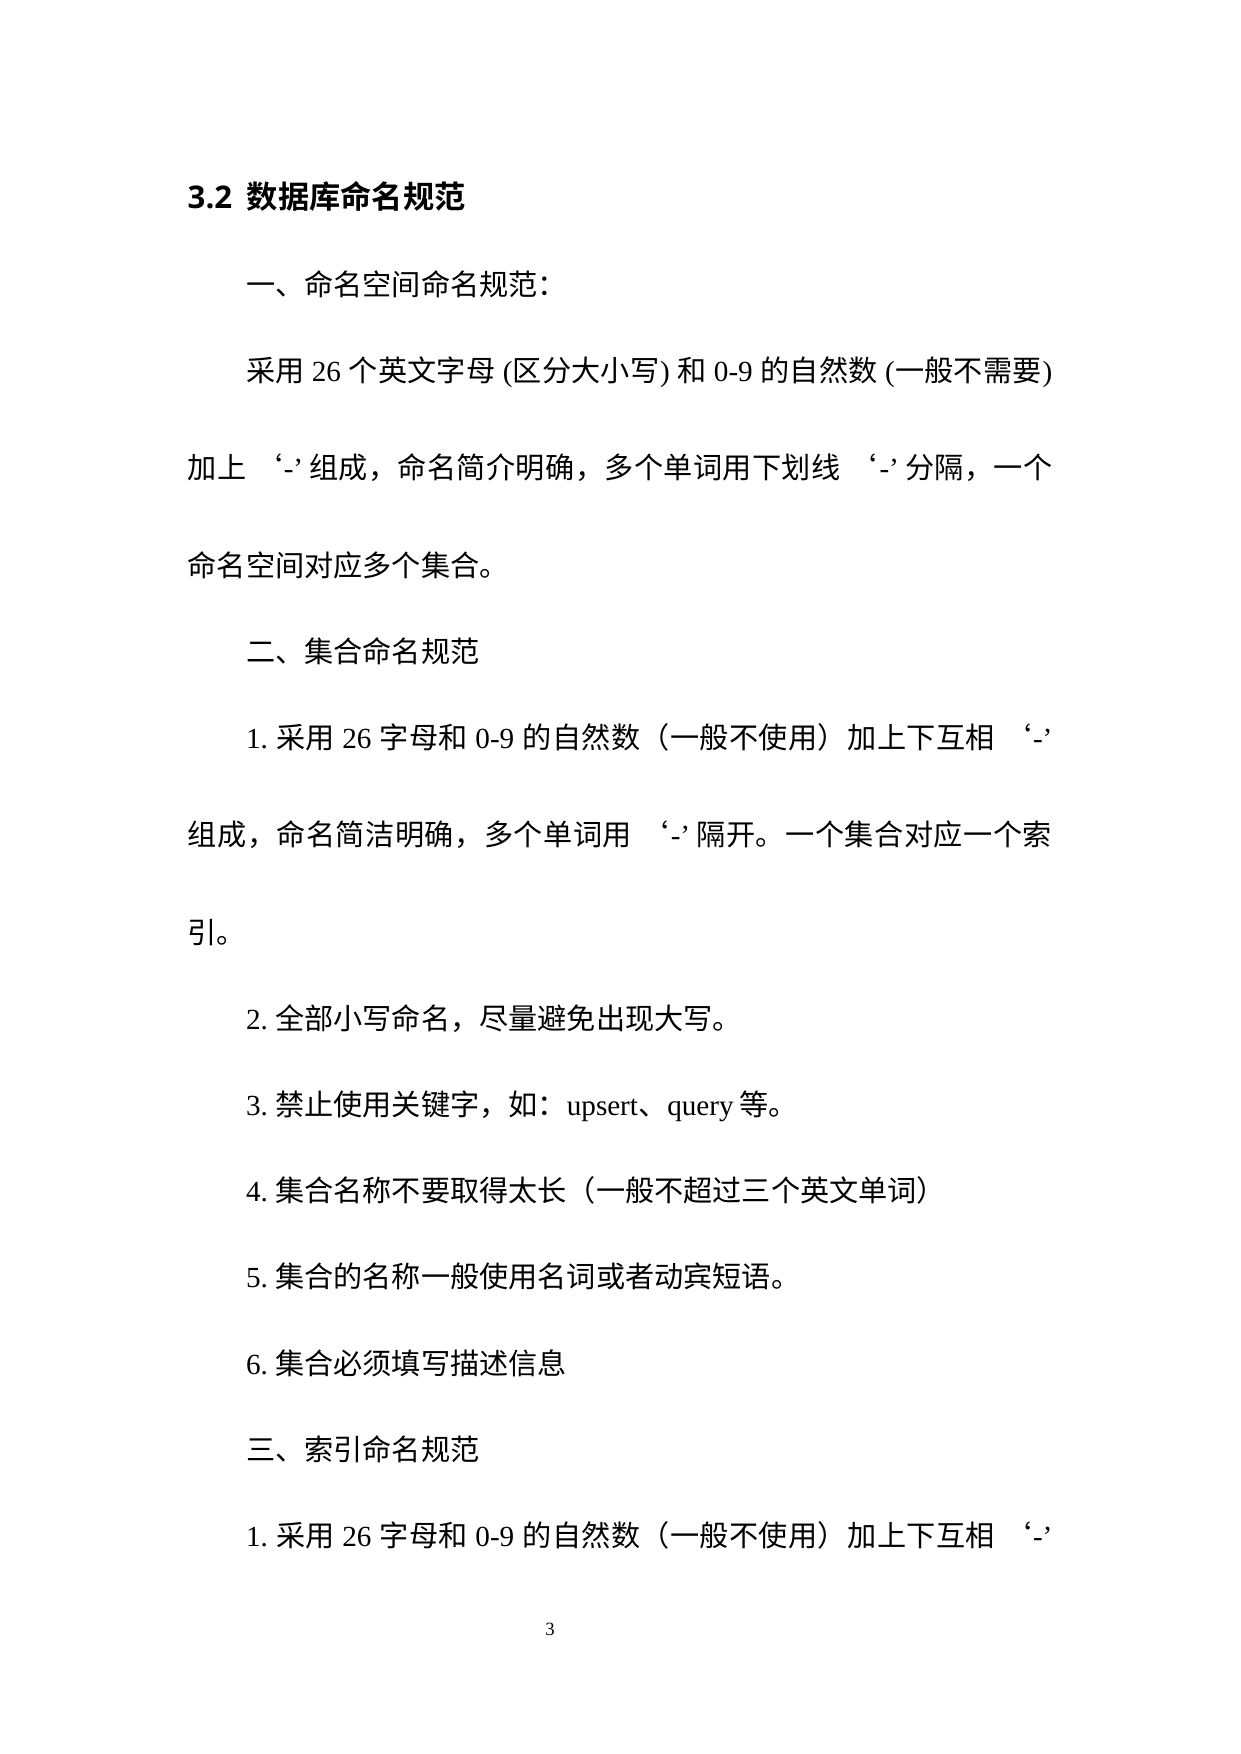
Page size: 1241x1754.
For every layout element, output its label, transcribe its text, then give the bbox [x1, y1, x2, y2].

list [187, 1501, 1053, 1566]
list 2. 全部小写命名，尽量避免出现大写。 [187, 984, 1053, 1049]
list 采用 26 个英文字母 (区分大小写) 和 0-9 的自然数 (一般不需要) 加上 ‘-’ 组成，命名简介明确，多个单词用下划线 ‘-’ 分隔，一个命名空间对应多个集合。 [187, 336, 1053, 596]
list 二、集合命名规范 [187, 617, 1053, 682]
list 1. 采用 26 字母和 0-9 的自然数（一般不使用）加上下互相 ‘-’ 组成，命名简洁明确，多个单词用 ‘-’ 隔开。一个集合对应一个索引。 [187, 703, 1053, 963]
list 4. 集合名称不要取得太长（一般不超过三个英文单词） [187, 1157, 1053, 1222]
list 数据库命名规范 [187, 162, 1053, 227]
list 5. 集合的名称一般使用名词或者动宾短语。 [187, 1243, 1053, 1308]
list 一、命名空间命名规范： [187, 250, 1053, 315]
list 6. 集合必须填写描述信息 [187, 1329, 1053, 1394]
list 3. 禁止使用关键字，如：upsert、query等。 [187, 1070, 1053, 1135]
list 三、索引命名规范 [187, 1415, 1053, 1480]
